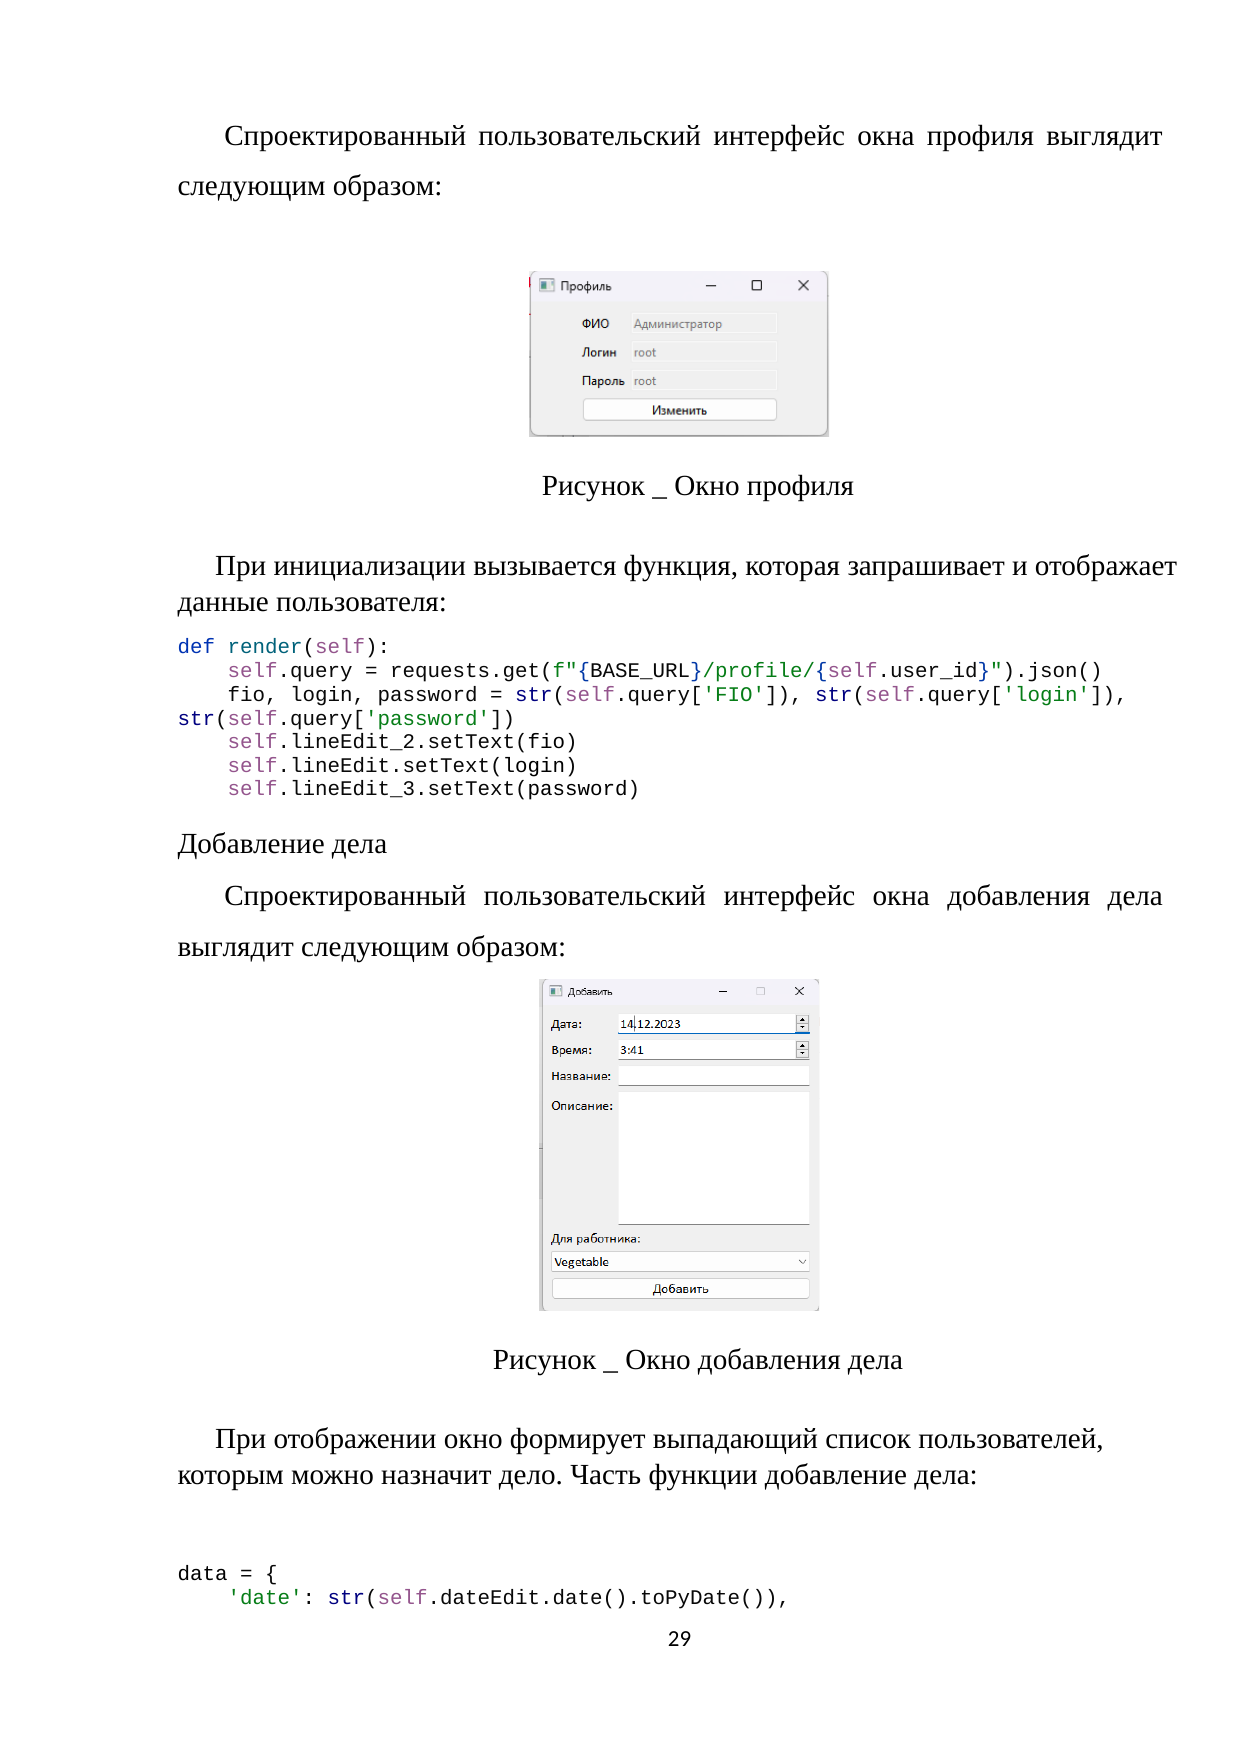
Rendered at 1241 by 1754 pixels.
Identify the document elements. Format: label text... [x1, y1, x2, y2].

list Спроектированный пользовательский интерфейс окна добавления дела выглядит следующим образом: [177, 878, 1163, 962]
text Рисунок _ Окно добавления дела [177, 1342, 1181, 1375]
text Рисунок _ Окно профиля [177, 468, 1181, 502]
list Спроектированный пользовательский интерфейс окна профиля выглядит следующим образом: [177, 118, 1163, 202]
text def render(self): self.query = requests.get(f"{BASE_URL}/profile/{self.user_id}").json() fio, login, password = str(self.query['FIO']), str(self.query['login']), str(self.query['password']) self.lineEdit_2.setText(fio) self.lineEdit.setText(login) self.lineEdit_3.setText(password) [177, 637, 1181, 802]
text При инициализации вызывается функция, которая запрашивает и отображает данные пользователя: [177, 548, 1181, 617]
picture [529, 271, 830, 437]
text Добавление дела [177, 826, 1181, 859]
picture [539, 979, 820, 1311]
text При отображении окно формирует выпадающий список пользователей, которым можно назначит дело. Часть функции добавление дела: [177, 1421, 1181, 1491]
